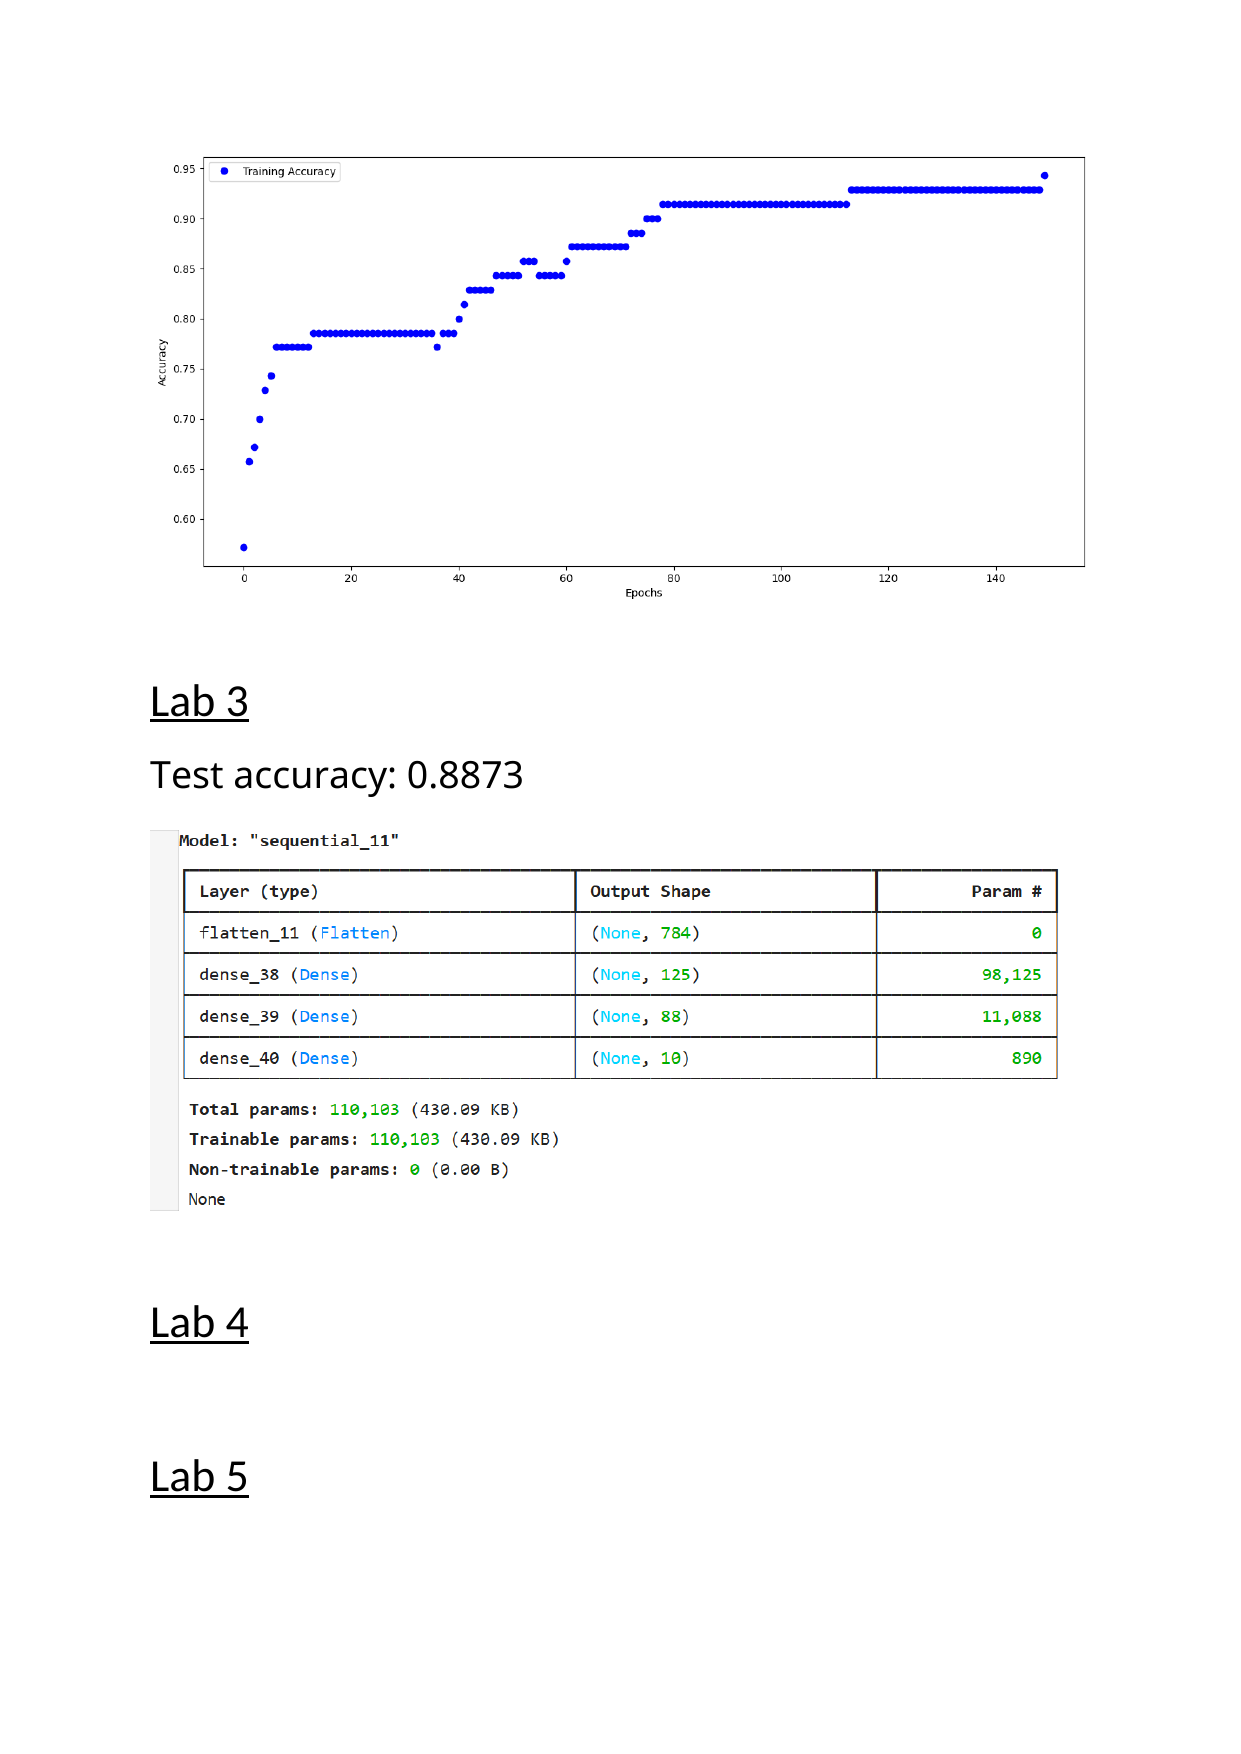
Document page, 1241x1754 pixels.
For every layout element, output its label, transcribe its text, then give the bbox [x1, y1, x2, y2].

picture [150, 825, 1091, 1212]
picture [150, 150, 1091, 606]
text Lab 5 [150, 1447, 1090, 1503]
text Lab 3 [150, 672, 1090, 728]
text Lab 4 [150, 1293, 1090, 1349]
text Test accuracy: 0.8873 [150, 749, 1090, 800]
